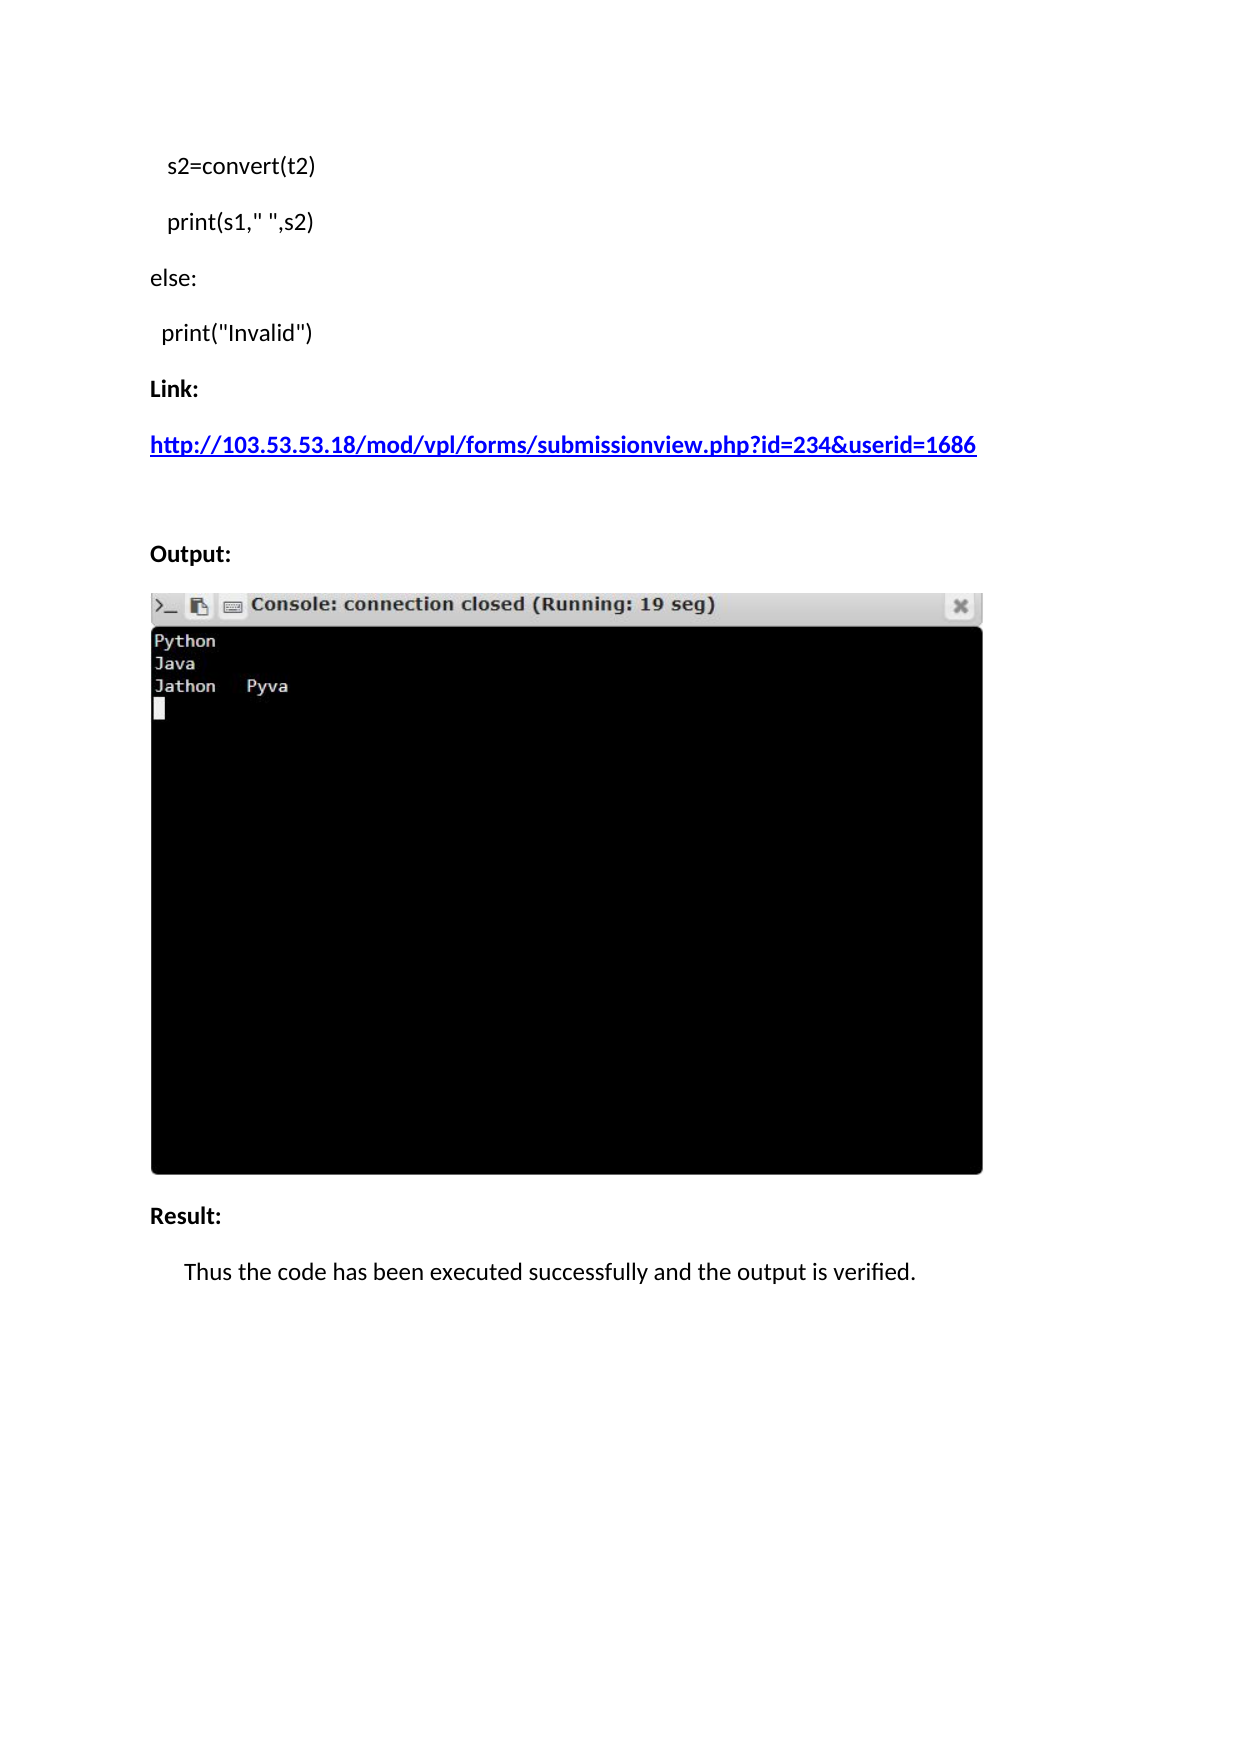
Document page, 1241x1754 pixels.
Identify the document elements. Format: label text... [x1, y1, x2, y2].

text Link: [150, 373, 1090, 404]
text print("Invalid") [150, 317, 1090, 348]
text Thus the code has been executed successfully and the output is verified. [150, 1256, 1090, 1286]
picture [150, 593, 984, 1176]
text s2=convert(t2) [150, 150, 1090, 181]
text Output: [150, 538, 1090, 568]
text http://103.53.53.18/mod/vpl/forms/submissionview.php?id=234&userid=1686 [150, 429, 1090, 460]
text Result: [150, 1200, 1090, 1231]
text else: [150, 262, 1090, 292]
text print(s1," ",s2) [150, 206, 1090, 236]
